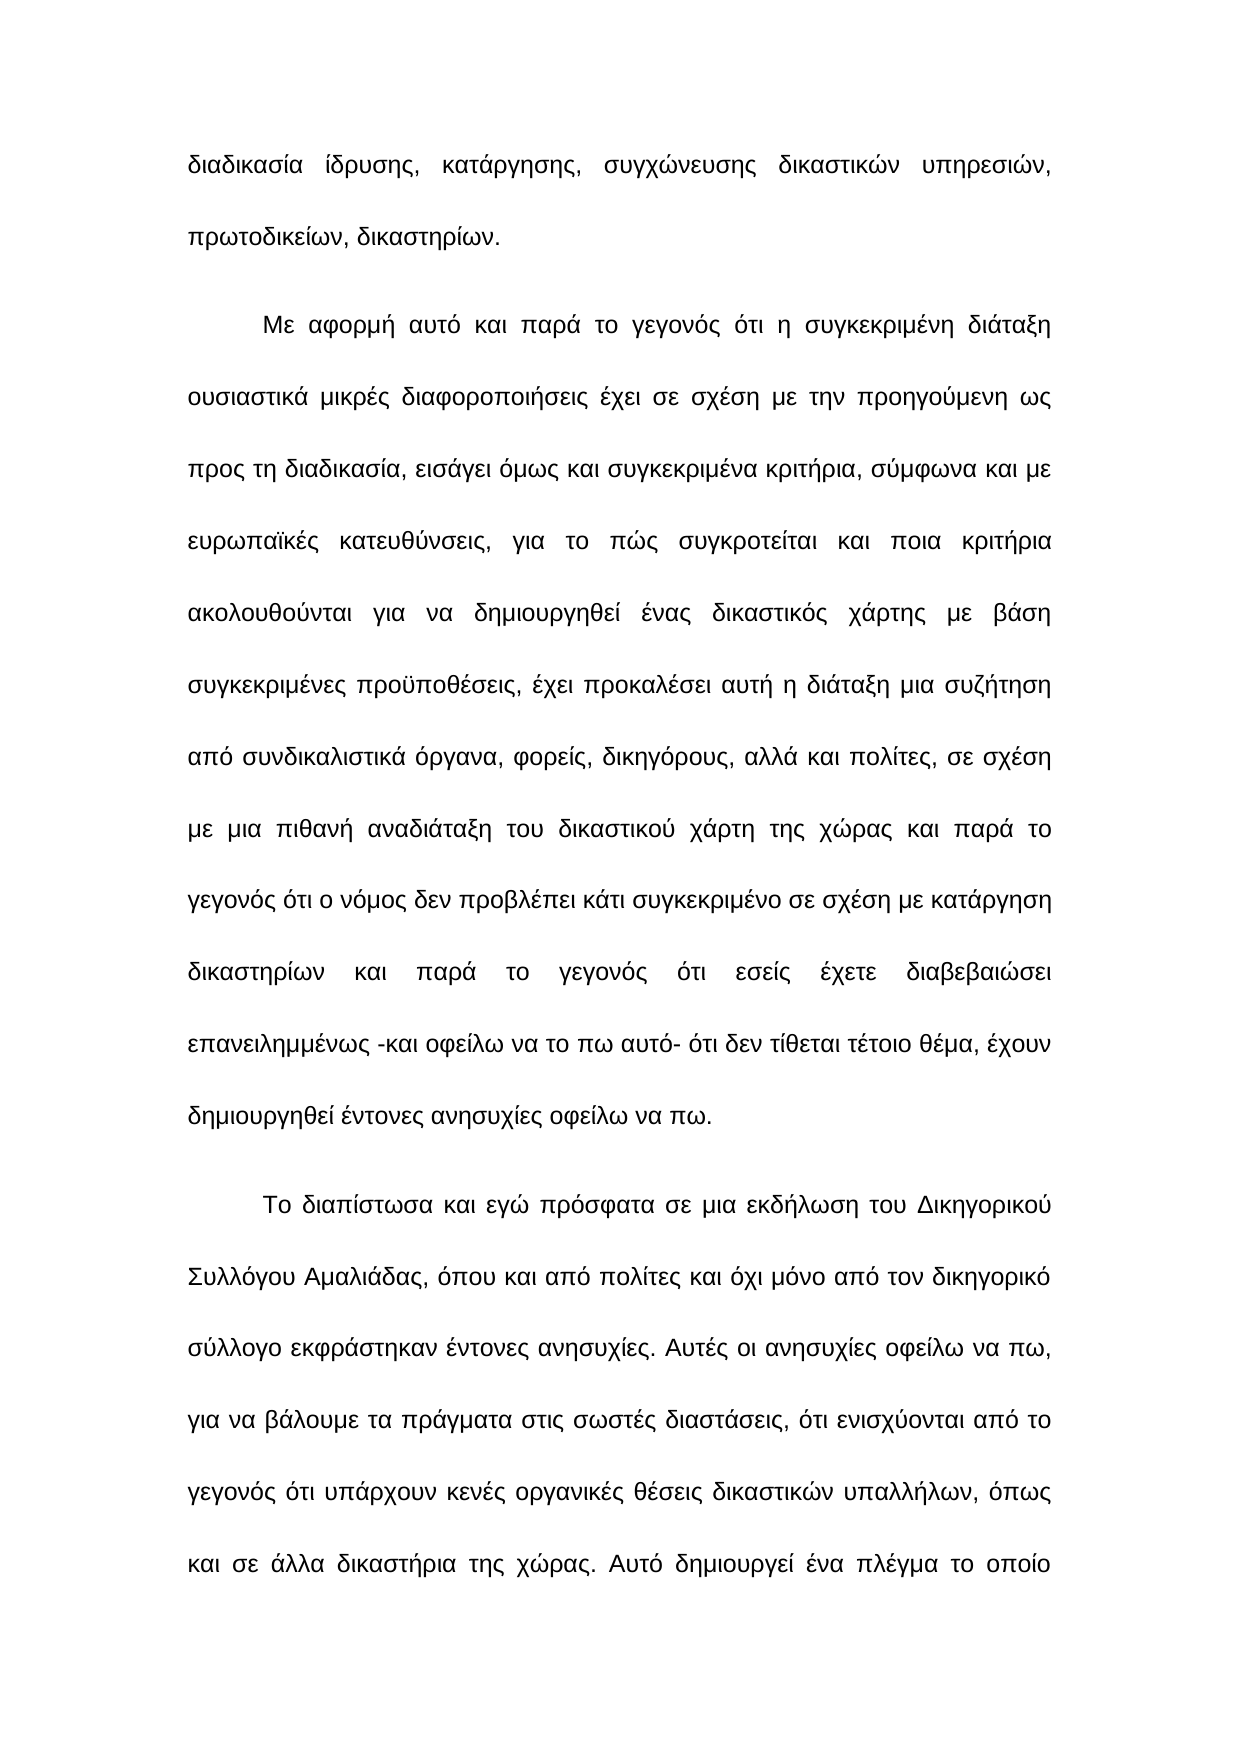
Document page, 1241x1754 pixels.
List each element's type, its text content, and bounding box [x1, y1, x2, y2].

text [187, 1189, 1053, 1578]
text Με αφορμή αυτό και παρά το γεγονός ότι η συγκεκριμένη διάταξη ουσιαστικά μικρές διαφοροποιήσεις έχει σε σχέση με την προηγούμενη ως προς τη διαδικασία, εισάγει όμως και συγκεκριμένα κριτήρια, σύμφωνα και με ευρωπαϊκές κατευθύνσεις, για το πώς συγκροτείται και ποια κριτήρια ακολουθούνται για να δημιουργηθεί ένας δικαστικός χάρτης με βάση συγκεκριμένες προϋποθέσεις, έχει προκαλέσει αυτή η διάταξη μια συζήτηση από συνδικαλιστικά όργανα, φορείς, δικηγόρους, αλλά και πολίτες, σε σχέση με μια πιθανή αναδιάταξη του δικαστικού χάρτη της χώρας και παρά το γεγονός ότι ο νόμος δεν προβλέπει κάτι συγκεκριμένο σε σχέση με κατάργηση δικαστηρίων και παρά το γεγονός ότι εσείς έχετε διαβεβαιώσει επανειλημμένως -και οφείλω να το πω αυτό- ότι δεν τίθεται τέτοιο θέμα, έχουν δημιουργηθεί έντονες ανησυχίες οφείλω να πω. [187, 310, 1053, 1130]
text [187, 150, 1053, 251]
